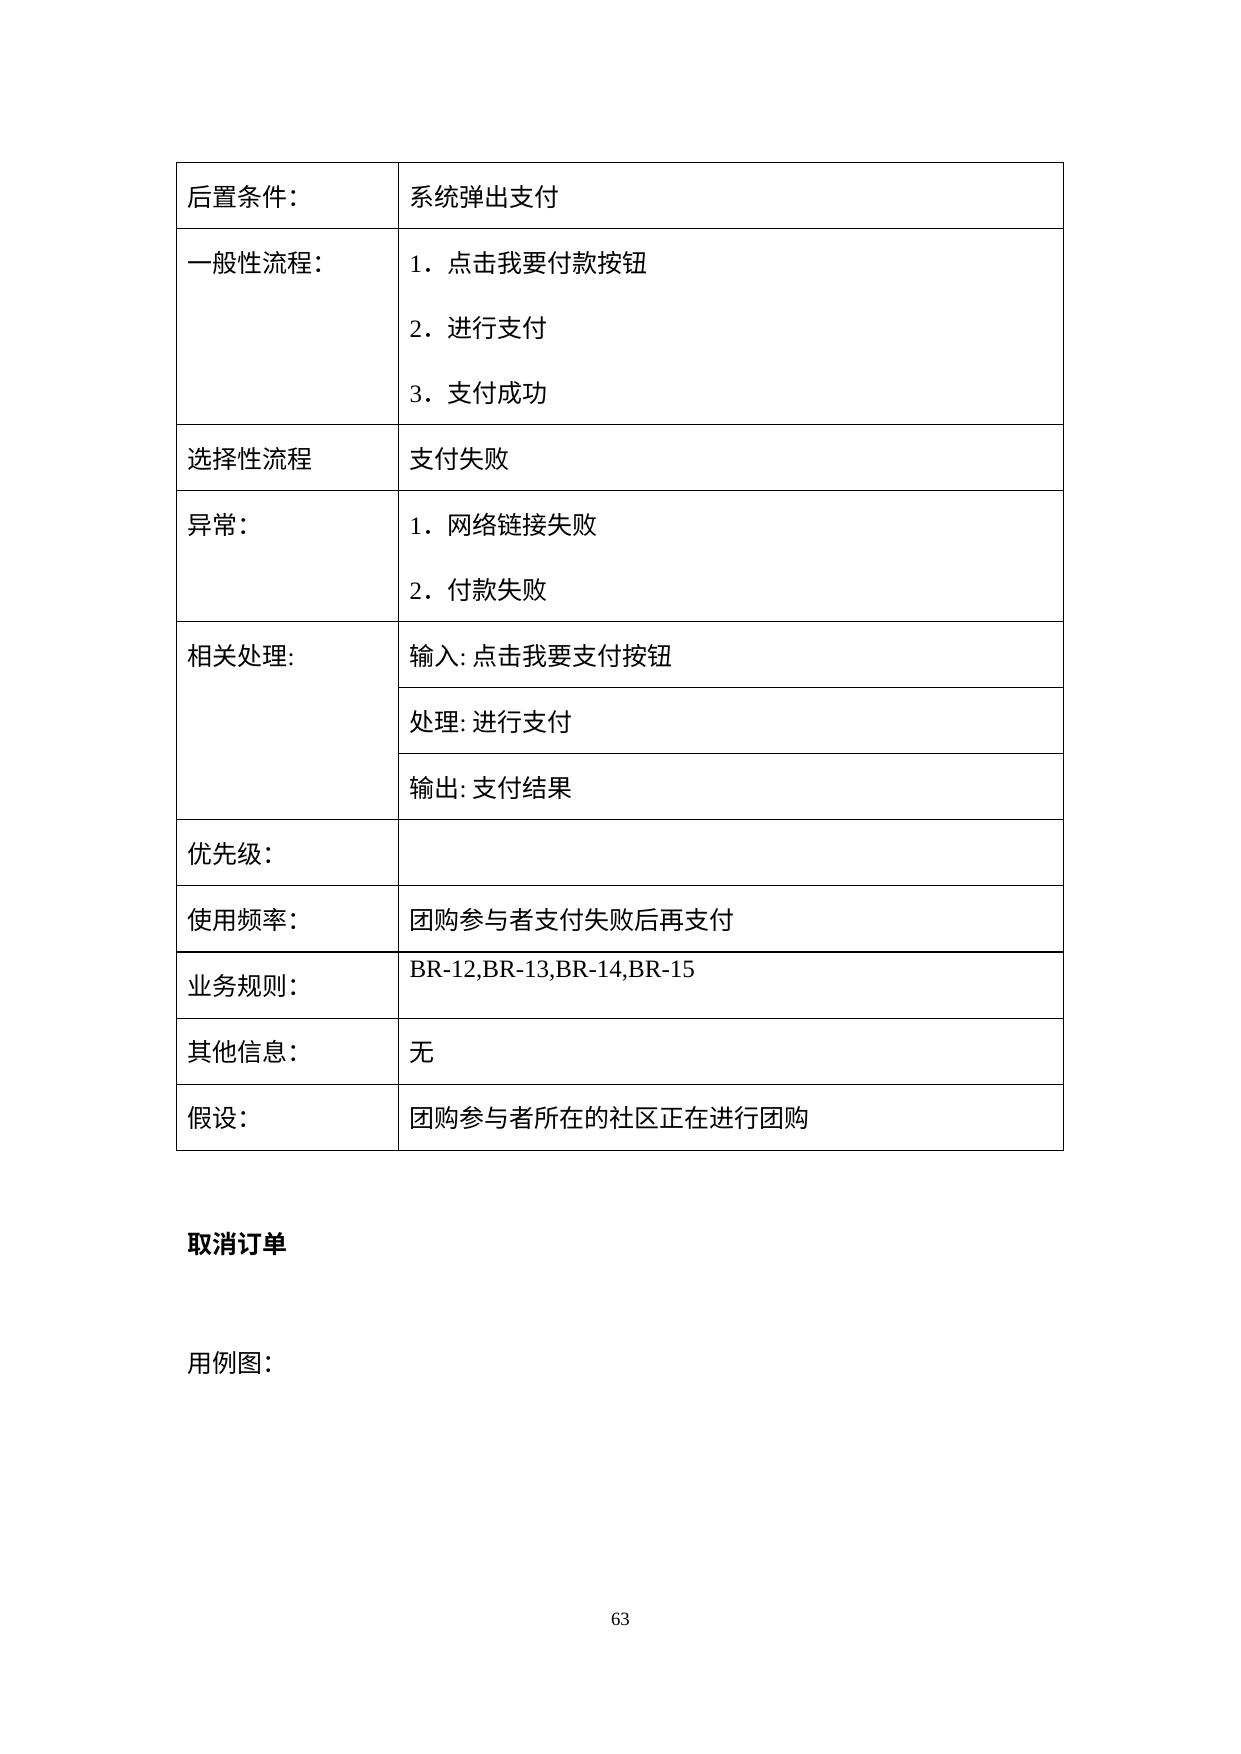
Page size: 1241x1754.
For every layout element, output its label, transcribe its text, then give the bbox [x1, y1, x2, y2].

table_cell 业务规则： [177, 953, 398, 1017]
table_cell [399, 820, 1063, 885]
table_cell 优先级： [177, 820, 398, 885]
table_cell 输入: 点击我要支付按钮 [399, 622, 1063, 687]
table_cell 假设： [177, 1085, 398, 1149]
table_cell 处理: 进行支付 [399, 688, 1063, 753]
table_cell 1．网络链接失败 2．付款失败 [399, 491, 1063, 621]
subtitle 取消订单 [187, 1210, 1053, 1275]
table_cell 团购参与者支付失败后再支付 [399, 886, 1063, 951]
table_cell 异常： [177, 491, 398, 621]
table_cell 选择性流程 [177, 425, 398, 490]
table_cell 一般性流程： [177, 229, 398, 424]
table_cell 系统弹出支付 [399, 163, 1063, 228]
table_cell 输出: 支付结果 [399, 754, 1063, 819]
table_cell BR-12,BR-13,BR-14,BR-15 [399, 953, 1063, 1017]
table_cell 相关处理: [177, 622, 398, 819]
table_cell 1．点击我要付款按钮 2．进行支付 3．支付成功 [399, 229, 1063, 424]
table_cell 其他信息： [177, 1019, 398, 1083]
table_cell 后置条件： [177, 163, 398, 228]
table_cell 使用频率： [177, 886, 398, 951]
table_cell 无 [399, 1019, 1063, 1083]
table_cell 团购参与者所在的社区正在进行团购 [399, 1085, 1063, 1149]
table_cell 支付失败 [399, 425, 1063, 490]
text 用例图： [187, 1329, 1053, 1394]
